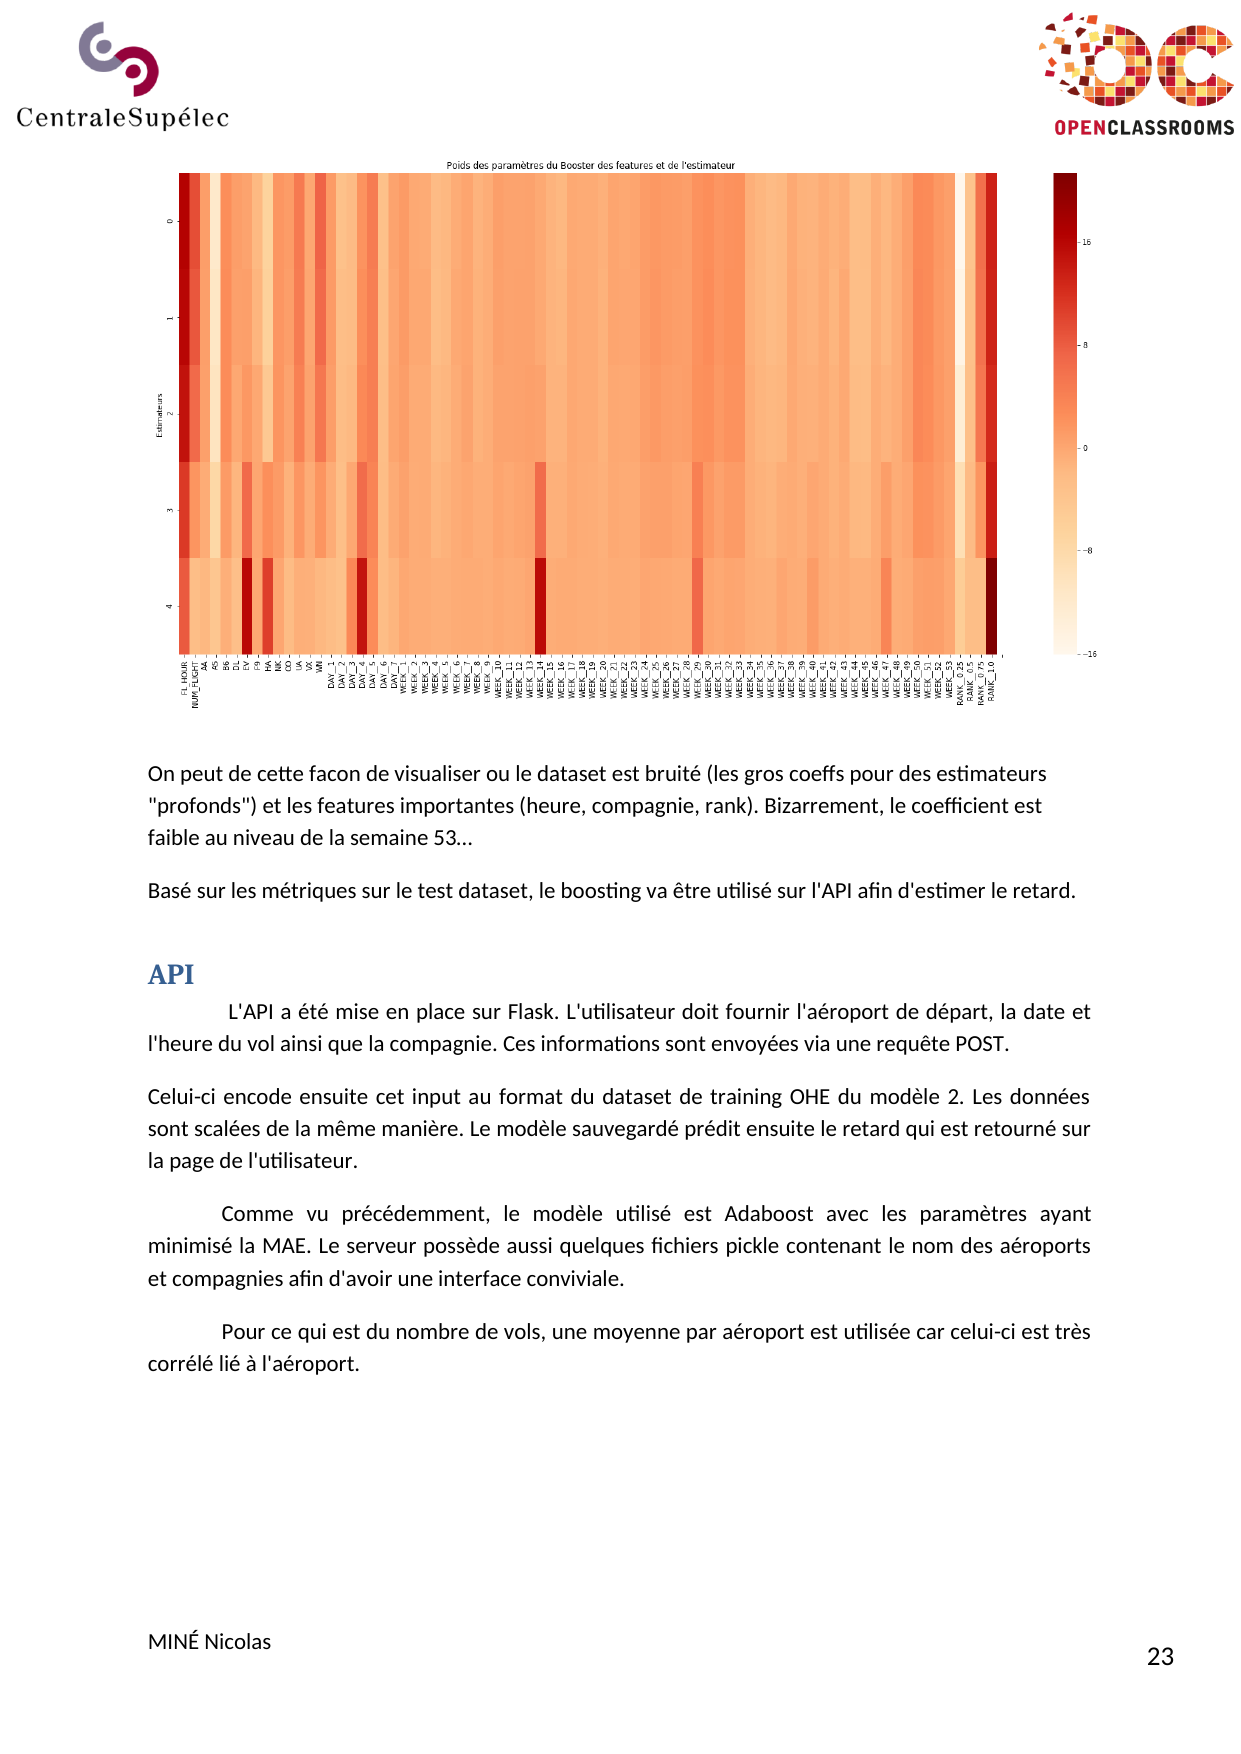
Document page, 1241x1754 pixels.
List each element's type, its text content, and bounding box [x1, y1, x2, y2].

text Pour ce qui est du nombre de vols, une moyenne par aéroport est utilisée car celui-ci est très corrélé lié à l'aéroport. [148, 1317, 1093, 1377]
text On peut de cette facon de visualiser ou le dataset est bruité (les gros coeffs pour des estimateurs "profonds") et les features importantes (heure, compagnie, rank). Bizarrement, le coefficient est faible au niveau de la semaine 53… [148, 759, 1093, 851]
text Celui-ci encode ensuite cet input au format du dataset de training OHE du modèle 2. Les données sont scalées de la même manière. Le modèle sauvegardé prédit ensuite le retard qui est retourné sur la page de l'utilisateur. [148, 1082, 1093, 1174]
subtitle API [148, 958, 1093, 992]
picture [147, 0, 1241, 734]
picture [8, 12, 234, 134]
text Basé sur les métriques sur le test dataset, le boosting va être utilisé sur l'API afin d'estimer le retard. [148, 876, 1093, 904]
text Comme vu précédemment, le modèle utilisé est Adaboost avec les paramètres ayant minimisé la MAE. Le serveur possède aussi quelques fichiers pickle contenant le nom des aéroports et compagnies afin d'avoir une interface conviviale. [148, 1199, 1093, 1292]
text L'API a été mise en place sur Flask. L'utilisateur doit fournir l'aéroport de départ, la date et l'heure du vol ainsi que la compagnie. Ces informations sont envoyées via une requête POST. [148, 997, 1093, 1057]
